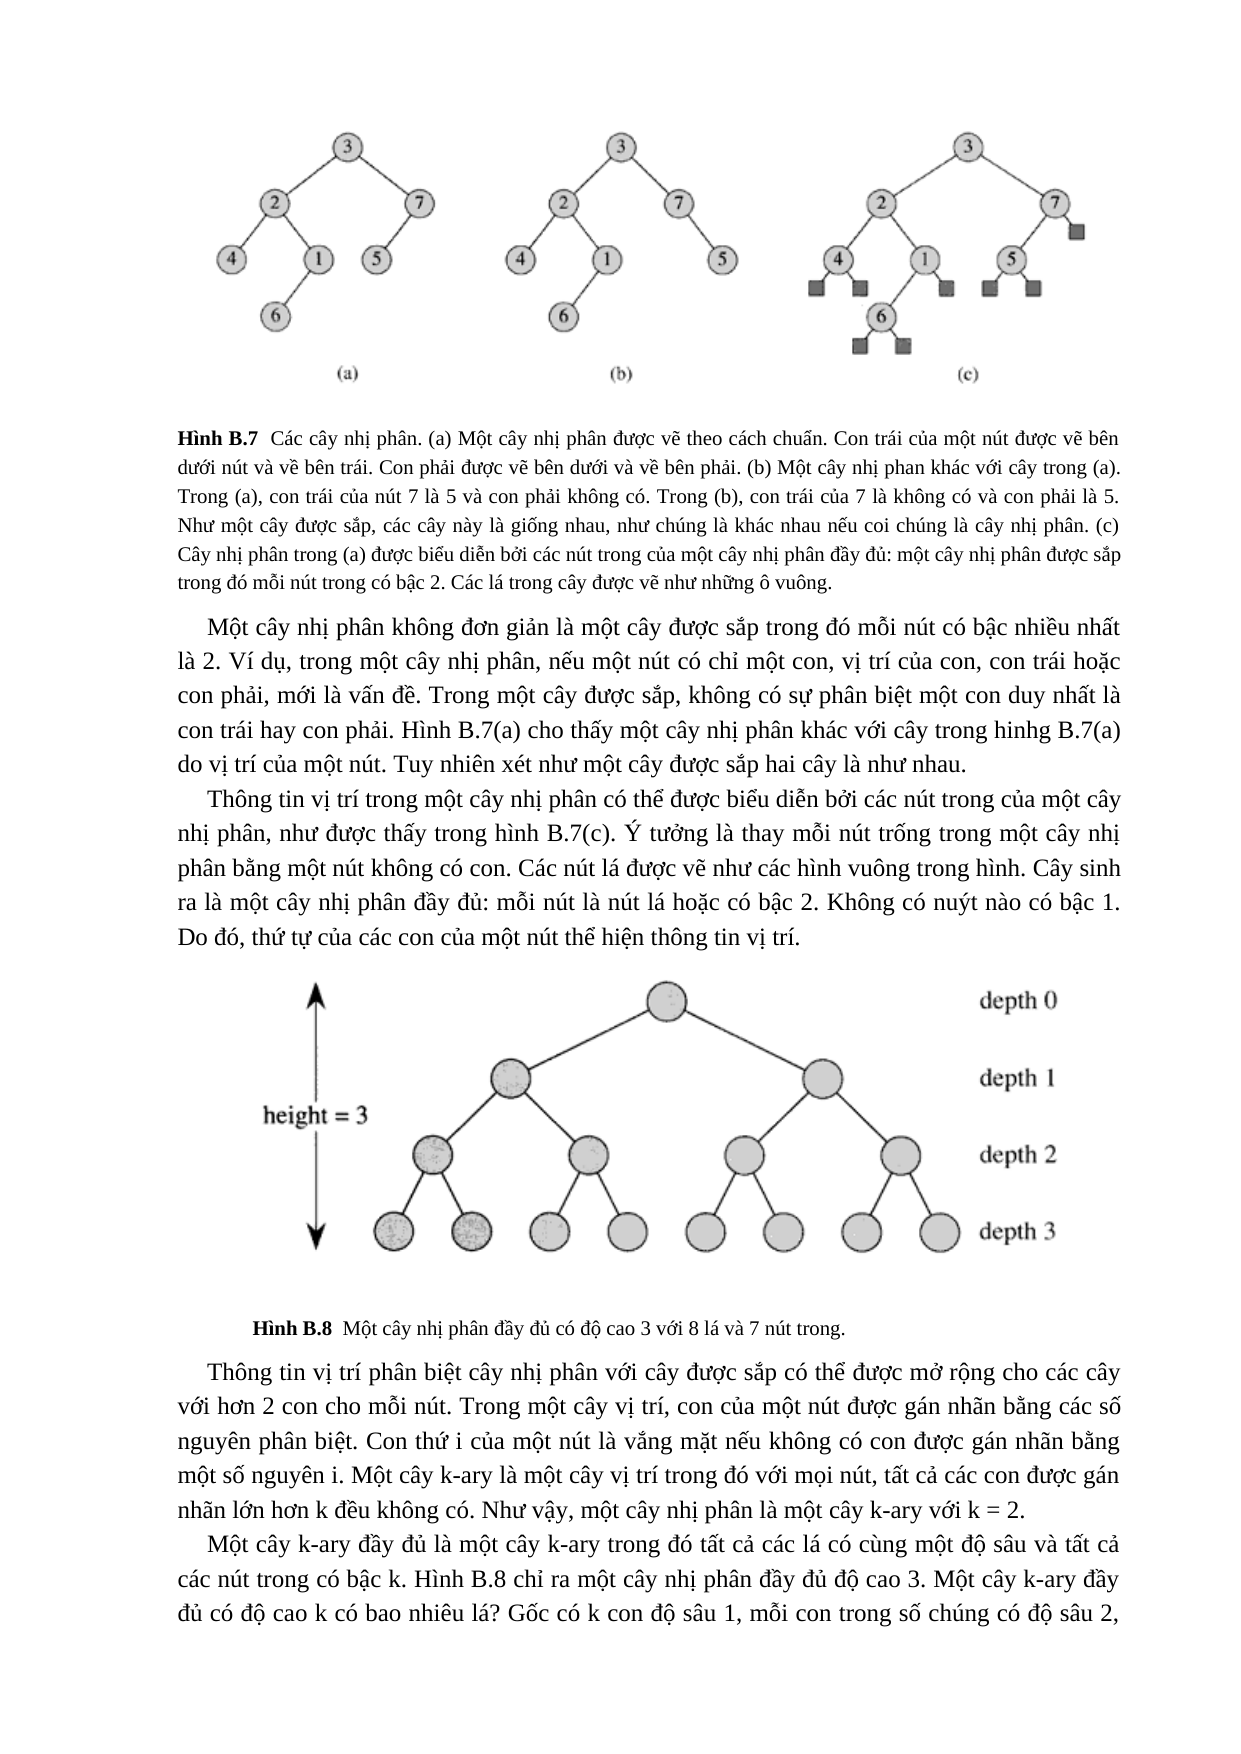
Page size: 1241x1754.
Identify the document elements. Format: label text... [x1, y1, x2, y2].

text Thông tin vị trí phân biệt cây nhị phân với cây được sắp có thể được mở rộng cho các cây với hơn 2 con cho mỗi nút. Trong một cây vị trí, con của một nút được gán nhãn bằng các số nguyên phân biệt. Con thứ i của một nút là vắng mặt nếu không có con được gán nhãn bằng một số nguyên i. Một cây k-ary là một cây vị trí trong đó với mọi nút, tất cả các con được gán nhãn lớn hơn k đều không có. Như vậy, một cây nhị phân là một cây k-ary với k = 2. [177, 1357, 1122, 1524]
picture [206, 118, 1143, 396]
text Thông tin vị trí trong một cây nhị phân có thể được biểu diễn bởi các nút trong của một cây nhị phân, như được thấy trong hình B.7(c). Ý tưởng là thay mỗi nút trống trong một cây nhị phân bằng một nút không có con. Các nút lá được vẽ như các hình vuông trong hình. Cây sinh ra là một cây nhị phân đầy đủ: mỗi nút là nút lá hoặc có bậc 2. Không có nuýt nào có bậc 1. Do đó, thứ tự của các con của một nút thể hiện thông tin vị trí. [177, 784, 1122, 951]
picture [231, 968, 1098, 1286]
text Hình B.8 Một cây nhị phân đầy đủ có độ cao 3 với 8 lá và 7 nút trong. [177, 1316, 1122, 1340]
text Một cây nhị phân không đơn giản là một cây được sắp trong đó mỗi nút có bậc nhiều nhất là 2. Ví dụ, trong một cây nhị phân, nếu một nút có chỉ một con, vị trí của con, con trái hoặc con phải, mới là vấn đề. Trong một cây được sắp, không có sự phân biệt một con duy nhất là con trái hay con phải. Hình B.7(a) cho thấy một cây nhị phân khác với cây trong hinhg B.7(a) do vị trí của một nút. Tuy nhiên xét như một cây được sắp hai cây là như nhau. [177, 612, 1122, 778]
text Hình B.7 Các cây nhị phân. (a) Một cây nhị phân được vẽ theo cách chuẩn. Con trái của một nút được vẽ bên dưới nút và về bên trái. Con phải được vẽ bên dưới và về bên phải. (b) Một cây nhị phan khác với cây trong (a). Trong (a), con trái của nút 7 là 5 và con phải không có. Trong (b), con trái của 7 là không có và con phải là 5. Như một cây được sắp, các cây này là giống nhau, như chúng là khác nhau nếu coi chúng là cây nhị phân. (c) Cây nhị phân trong (a) được biểu diễn bởi các nút trong của một cây nhị phân đầy đủ: một cây nhị phân được sắp trong đó mỗi nút trong có bậc 2. Các lá trong cây được vẽ như những ô vuông. [177, 426, 1122, 594]
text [177, 1529, 1122, 1627]
